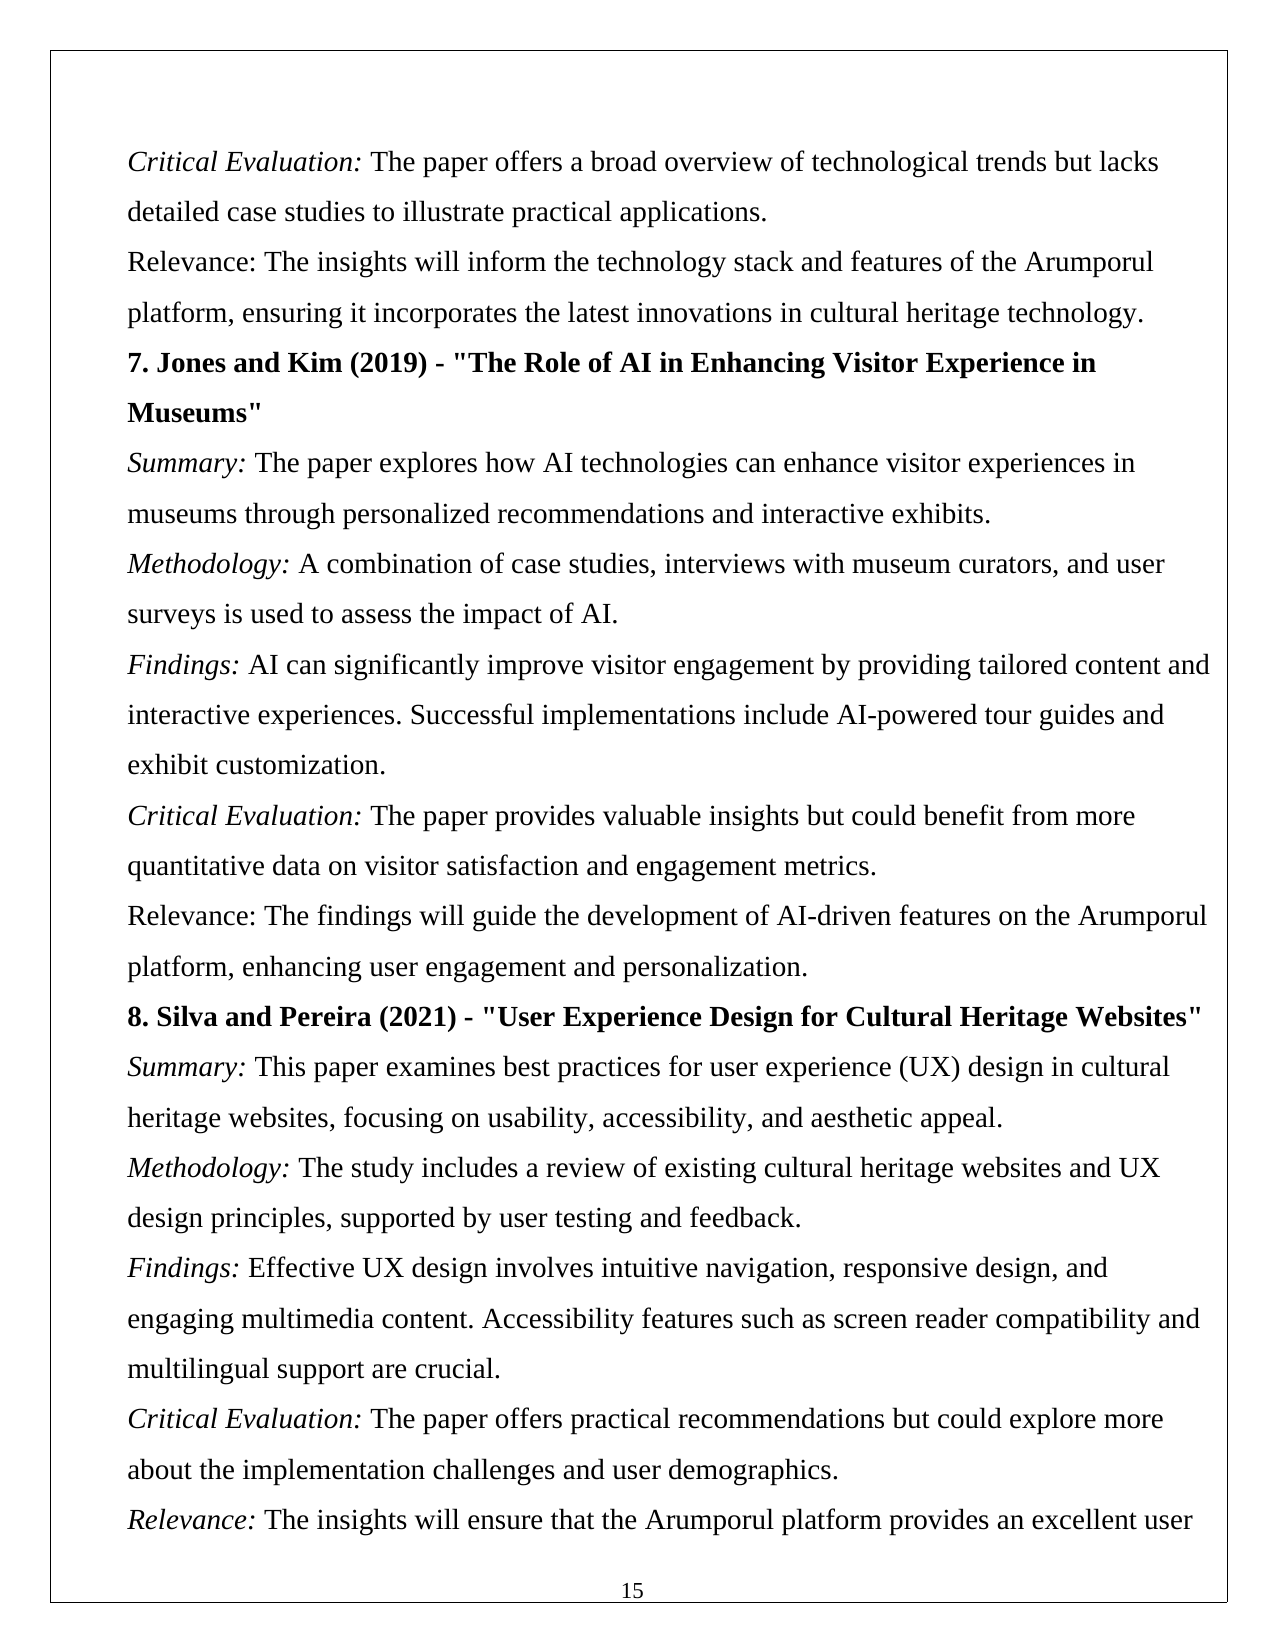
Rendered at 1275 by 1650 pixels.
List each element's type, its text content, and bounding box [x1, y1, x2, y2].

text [127, 1502, 1214, 1536]
text Critical Evaluation: The paper offers a broad overview of technological trends but lacks detailed case studies to illustrate practical applications. [127, 144, 1214, 228]
text Methodology: A combination of case studies, interviews with museum curators, and user surveys is used to assess the impact of AI. [127, 546, 1214, 630]
text Methodology: The study includes a review of existing cultural heritage websites and UX design principles, supported by user testing and feedback. [127, 1150, 1214, 1234]
text Relevance: The insights will inform the technology stack and features of the Arumporul platform, ensuring it incorporates the latest innovations in cultural heritage technology. [127, 244, 1214, 328]
text Summary: This paper examines best practices for user experience (UX) design in cultural heritage websites, focusing on usability, accessibility, and aesthetic appeal. [127, 1049, 1214, 1133]
text Findings: AI can significantly improve visitor engagement by providing tailored content and interactive experiences. Successful implementations include AI-powered tour guides and exhibit customization. [127, 647, 1214, 781]
text Relevance: The findings will guide the development of AI-driven features on the Arumporul platform, enhancing user engagement and personalization. [127, 898, 1214, 982]
text 8. Silva and Pereira (2021) - "User Experience Design for Cultural Heritage Websites" [127, 999, 1214, 1033]
text Critical Evaluation: The paper provides valuable insights but could benefit from more quantitative data on visitor satisfaction and engagement metrics. [127, 798, 1214, 882]
text Summary: The paper explores how AI technologies can enhance visitor experiences in museums through personalized recommendations and interactive exhibits. [127, 446, 1214, 529]
text Findings: Effective UX design involves intuitive navigation, responsive design, and engaging multimedia content. Accessibility features such as screen reader compatibility and multilingual support are crucial. [127, 1251, 1214, 1385]
text 7. Jones and Kim (2019) - "The Role of AI in Enhancing Visitor Experience in Museums" [127, 345, 1214, 429]
text Critical Evaluation: The paper offers practical recommendations but could explore more about the implementation challenges and user demographics. [127, 1402, 1214, 1485]
